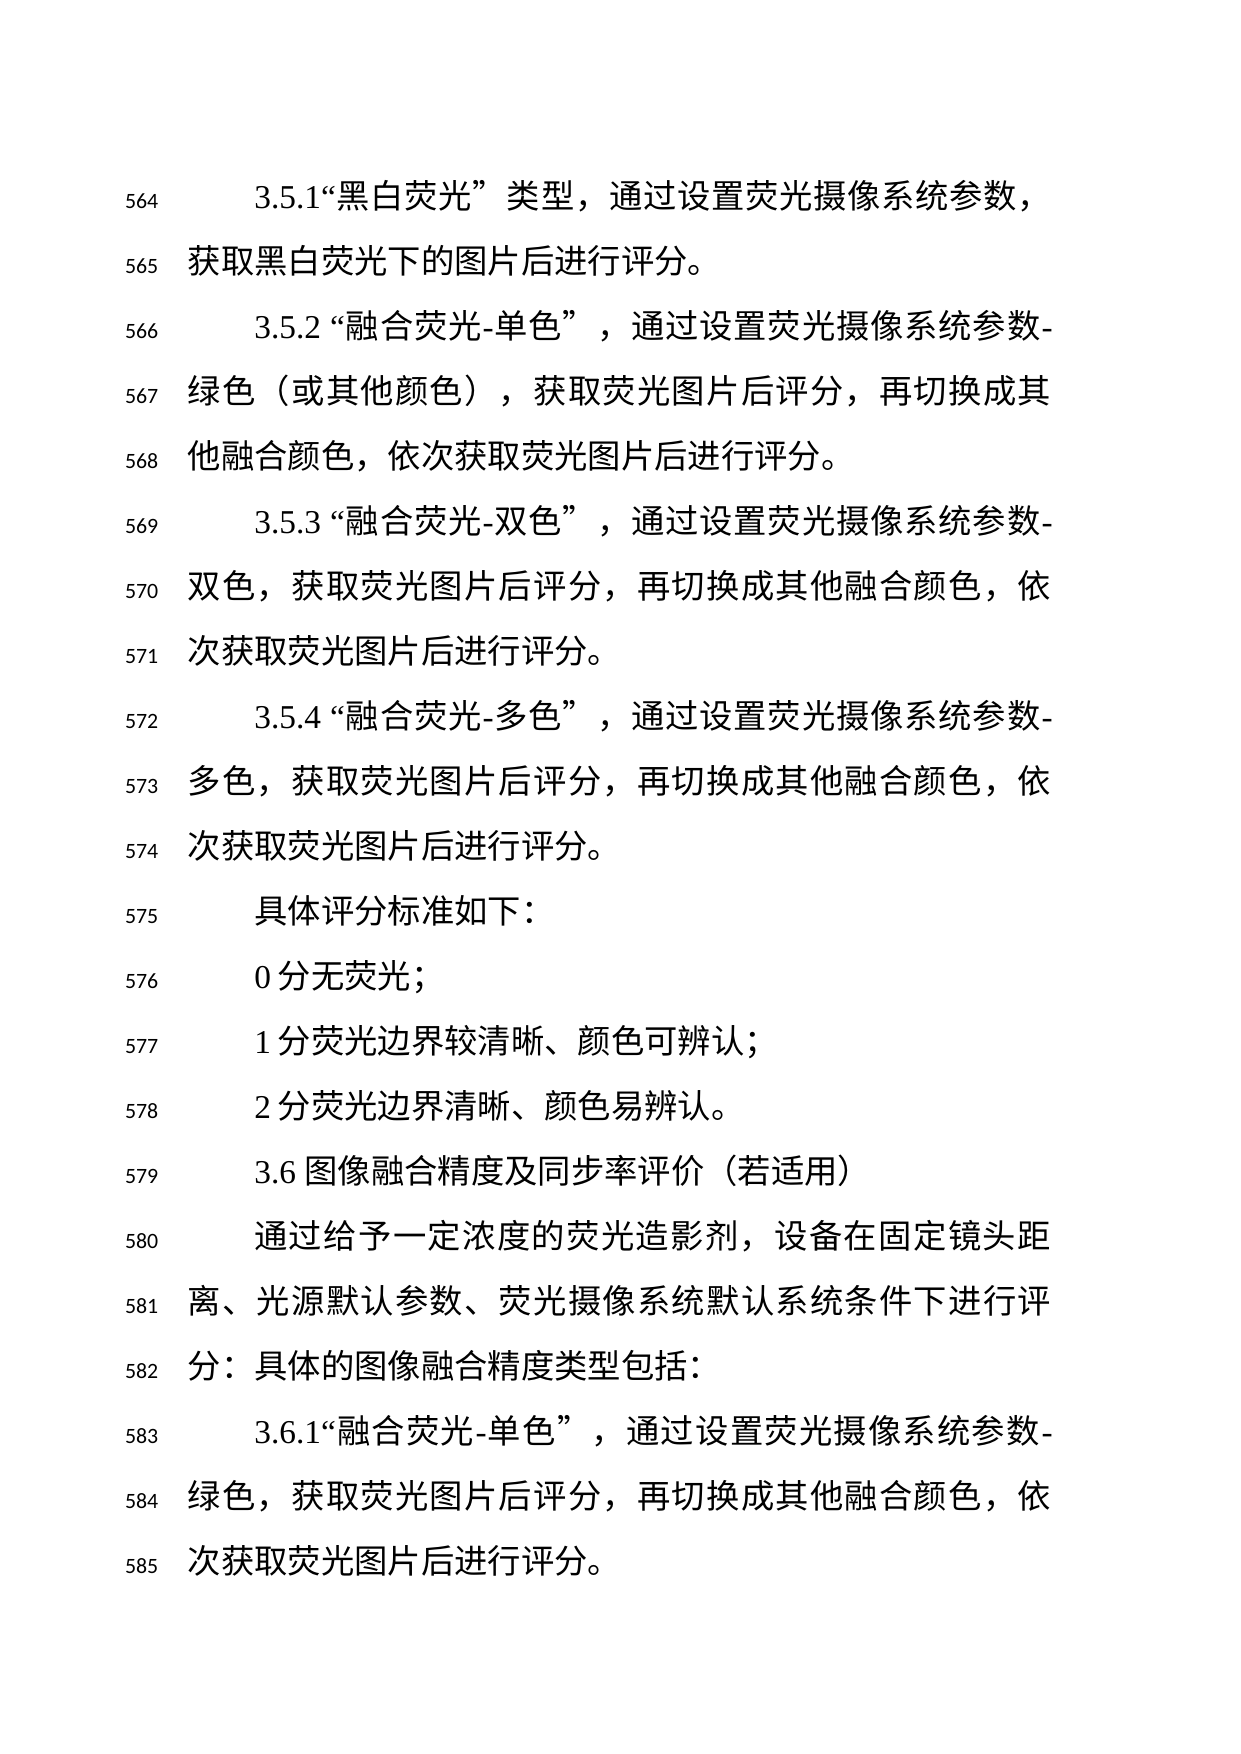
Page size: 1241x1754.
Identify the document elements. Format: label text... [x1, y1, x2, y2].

text 2分荧光边界清晰、颜色易辨认。 [187, 1072, 1053, 1137]
text 1分荧光边界较清晰、颜色可辨认； [187, 1007, 1053, 1072]
text 3.6 图像融合精度及同步率评价（若适用） [187, 1137, 1053, 1202]
text 3.5.2 “融合荧光-单色”，通过设置荧光摄像系统参数-绿色（或其他颜色），获取荧光图片后评分，再切换成其他融合颜色，依次获取荧光图片后进行评分。 [187, 292, 1053, 487]
text 3.5.4 “融合荧光-多色”，通过设置荧光摄像系统参数-多色，获取荧光图片后评分，再切换成其他融合颜色，依次获取荧光图片后进行评分。 [187, 682, 1053, 877]
text 通过给予一定浓度的荧光造影剂，设备在固定镜头距离、光源默认参数、荧光摄像系统默认系统条件下进行评分：具体的图像融合精度类型包括： [187, 1202, 1053, 1397]
text 3.5.3 “融合荧光-双色”，通过设置荧光摄像系统参数-双色，获取荧光图片后评分，再切换成其他融合颜色，依次获取荧光图片后进行评分。 [187, 487, 1053, 682]
text 3.5.1“黑白荧光”类型，通过设置荧光摄像系统参数，获取黑白荧光下的图片后进行评分。 [187, 162, 1053, 292]
text 具体评分标准如下： [187, 877, 1053, 942]
text 0分无荧光； [187, 942, 1053, 1007]
text 3.6.1“融合荧光-单色”，通过设置荧光摄像系统参数-绿色，获取荧光图片后评分，再切换成其他融合颜色，依次获取荧光图片后进行评分。 [187, 1397, 1053, 1592]
